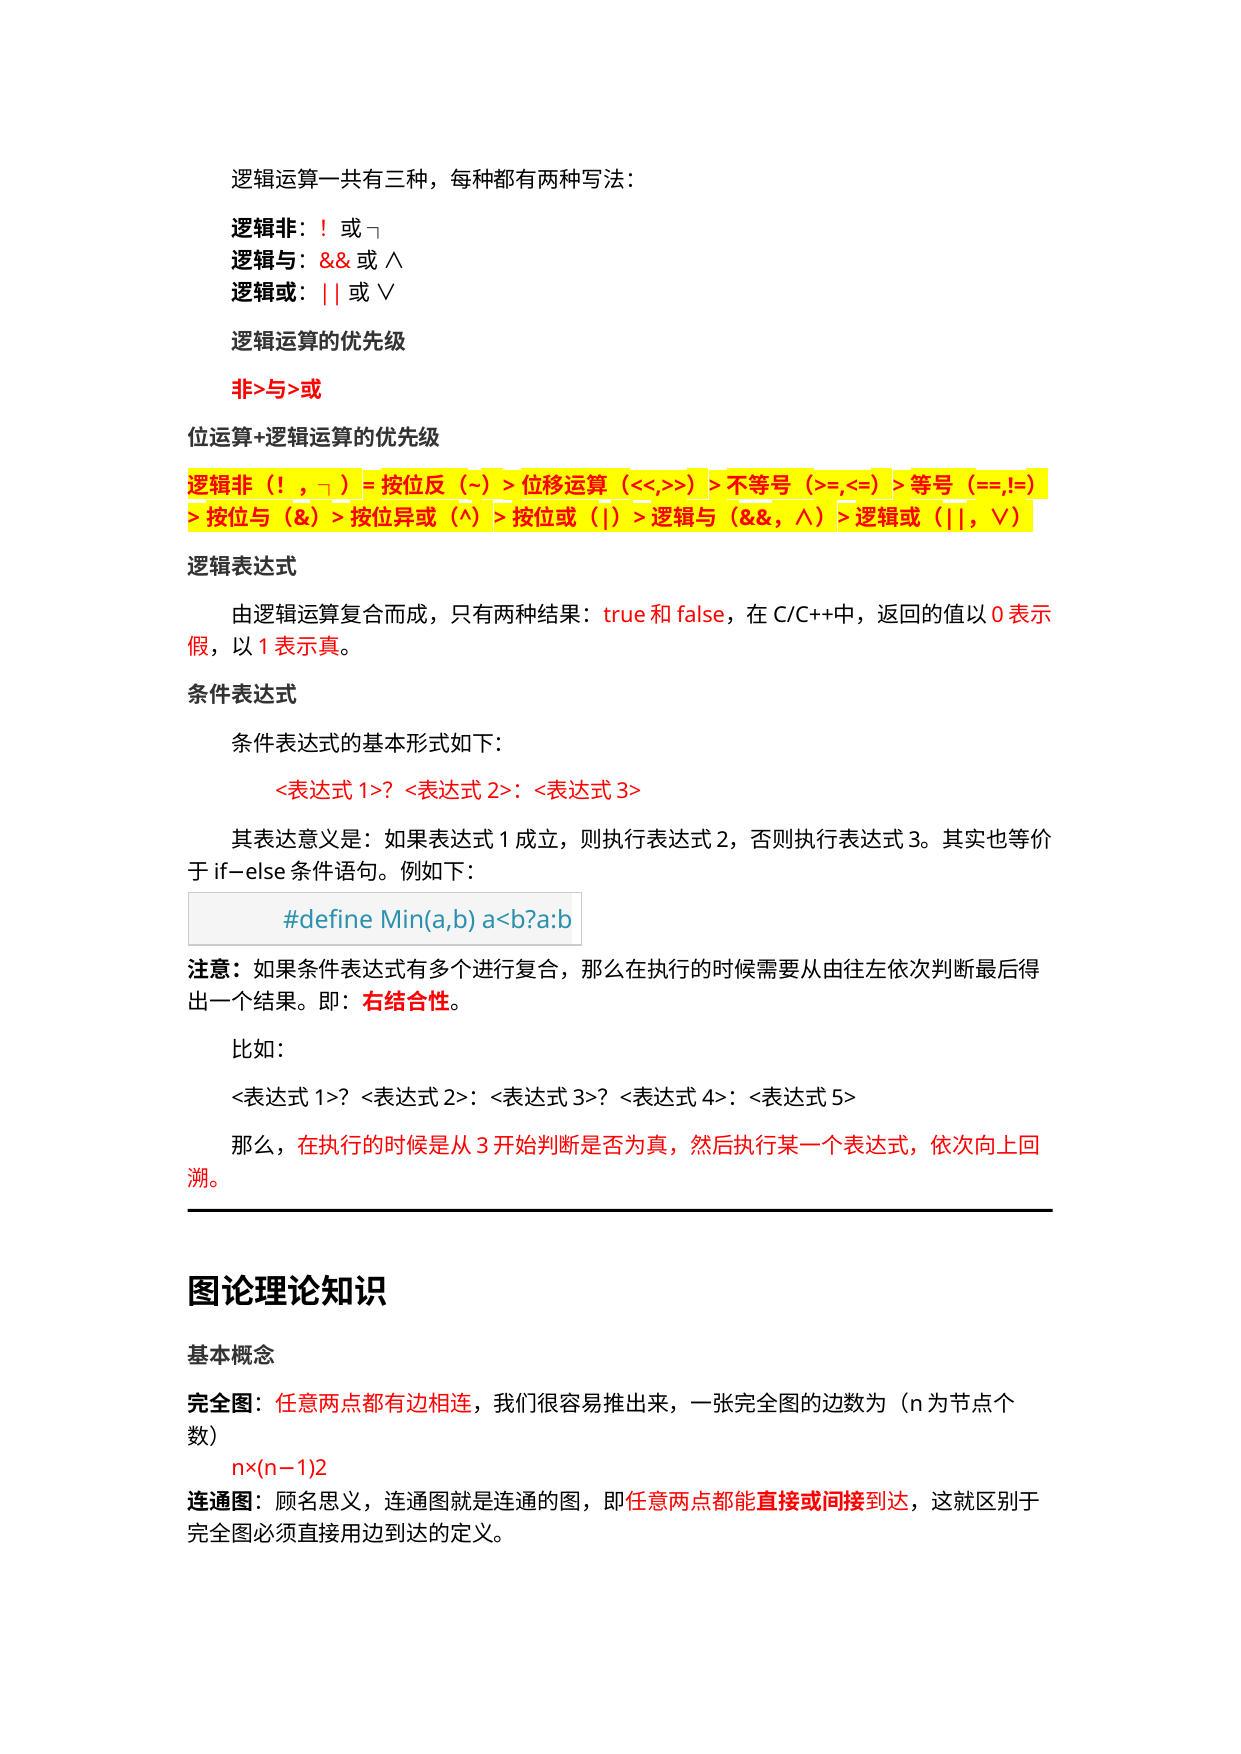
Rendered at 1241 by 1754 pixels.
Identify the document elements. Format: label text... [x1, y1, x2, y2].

text 条件表达式 [187, 677, 1053, 709]
text <表达式1>？<表达式2>：<表达式3>？<表达式4>：<表达式5> [187, 1080, 1053, 1113]
text 基本概念 [187, 1338, 1053, 1370]
text 条件表达式的基本形式如下： [187, 725, 1053, 758]
text 那么，在执行的时候是从3开始判断是否为真，然后执行某一个表达式，依次向上回溯。 [187, 1128, 1053, 1193]
text 位运算+逻辑运算的优先级 [187, 419, 1053, 452]
text 图论理论知识 [187, 1257, 1053, 1322]
text <表达式1>？<表达式2>：<表达式3> [231, 773, 1053, 806]
text 由逻辑运算复合而成，只有两种结果：true和false，在C/C++中，返回的值以0表示假，以1表示真。 [187, 596, 1053, 661]
text 逻辑非：！或 ┐ [187, 210, 1053, 243]
text 比如： [187, 1032, 1053, 1064]
text 注意：如果条件表达式有多个进行复合，那么在执行的时候需要从由往左依次判断最后得出一个结果。即：右结合性。 [187, 951, 1053, 1016]
text n×(n−1)2 [187, 1451, 1053, 1483]
text 其表达意义是：如果表达式1成立，则执行表达式2，否则执行表达式3。其实也等价于if−else条件语句。例如下： [187, 821, 1053, 886]
text 连通图：顾名思义，连通图就是连通的图，即任意两点都能直接或间接到达，这就区别于完全图必须直接用边到达的定义。 [187, 1483, 1053, 1548]
text 非>与>或 [187, 371, 1053, 404]
text 逻辑表达式 [187, 548, 1053, 581]
text 逻辑运算一共有三种，每种都有两种写法： [187, 162, 1053, 194]
text 逻辑或：|| 或 ∨ [187, 275, 1053, 308]
text #define Min(a,b) a<b?a:b [187, 886, 1053, 951]
text 完全图：任意两点都有边相连，我们很容易推出来，一张完全图的边数为（n为节点个数） [187, 1386, 1053, 1451]
text 逻辑与：&& 或 ∧ [187, 243, 1053, 275]
text 逻辑运算的优先级 [187, 323, 1053, 356]
text 逻辑非（！，┐）= 按位反（~）> 位移运算（<<,>>）> 不等号（>=,<=）> 等号（==,!=）> 按位与（&）> 按位异或（^）> 按位或（|）> 逻辑与（&&，∧）> 逻辑或（||，∨） [187, 468, 1053, 533]
